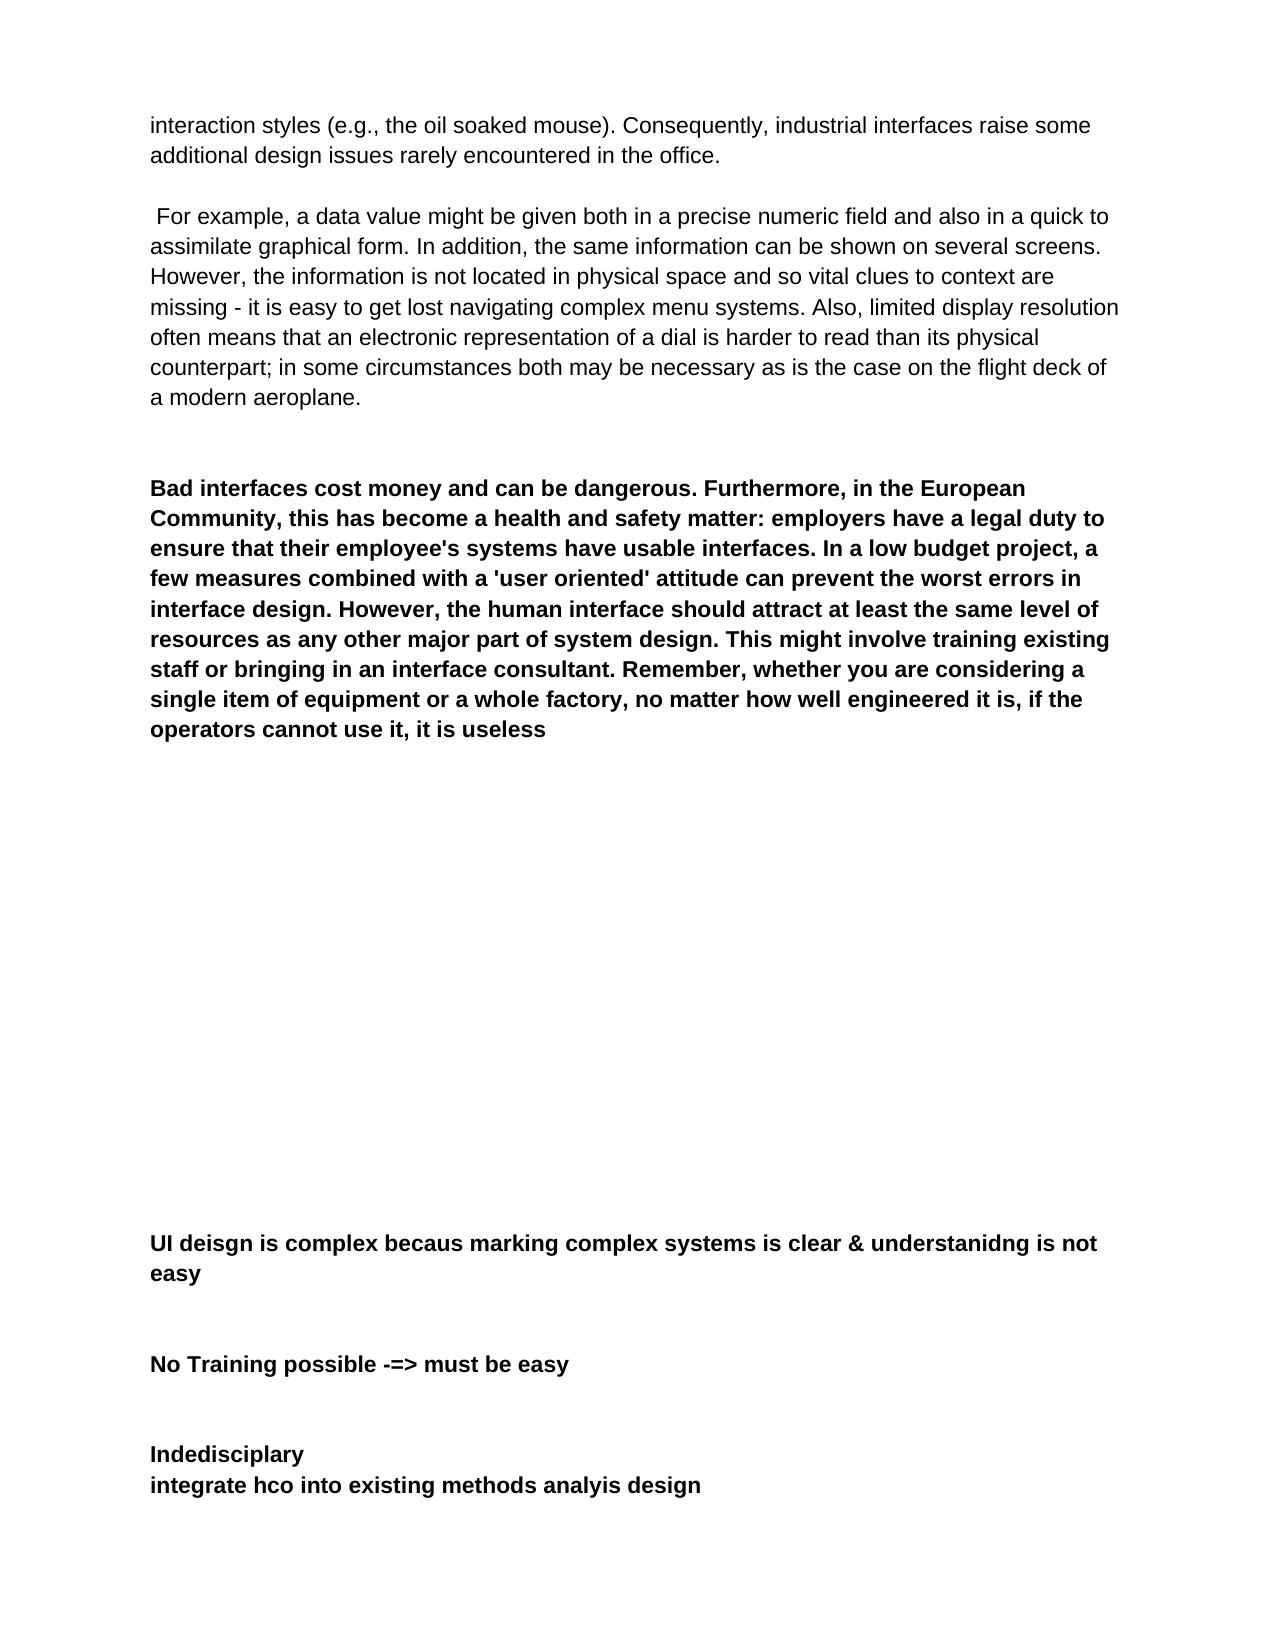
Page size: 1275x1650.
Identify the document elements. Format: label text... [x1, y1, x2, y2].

text Bad interfaces cost money and can be dangerous. Furthermore, in the European Community, this has become a health and safety matter: employers have a legal duty to ensure that their employee's systems have usable interfaces. In a low budget project, a few measures combined with a 'user oriented' attitude can prevent the worst errors in interface design. However, the human interface should attract at least the same level of resources as any other major part of system design. This might involve training existing staff or bringing in an interface consultant. Remember, whether you are considering a single item of equipment or a whole factory, no matter how well engineered it is, if the operators cannot use it, it is useless [150, 475, 1125, 743]
text No Training possible -=> must be easy [150, 1351, 1125, 1377]
text UI deisgn is complex becaus marking complex systems is clear & understanidng is not easy [150, 1230, 1125, 1286]
text Indedisciplary [150, 1441, 1125, 1468]
text For example, a data value might be given both in a precise numeric field and also in a quick to assimilate graphical form. In addition, the same information can be shown on several screens. However, the information is not located in physical space and so vital clues to context are missing - it is easy to get lost navigating complex menu systems. Also, limited display resolution often means that an electronic representation of a dial is harder to read than its physical counterpart; in some circumstances both may be necessary as is the case on the flight deck of a modern aeroplane. [150, 203, 1125, 410]
text integrate hco into existing methods analyis design [150, 1472, 1125, 1498]
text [150, 112, 1125, 169]
